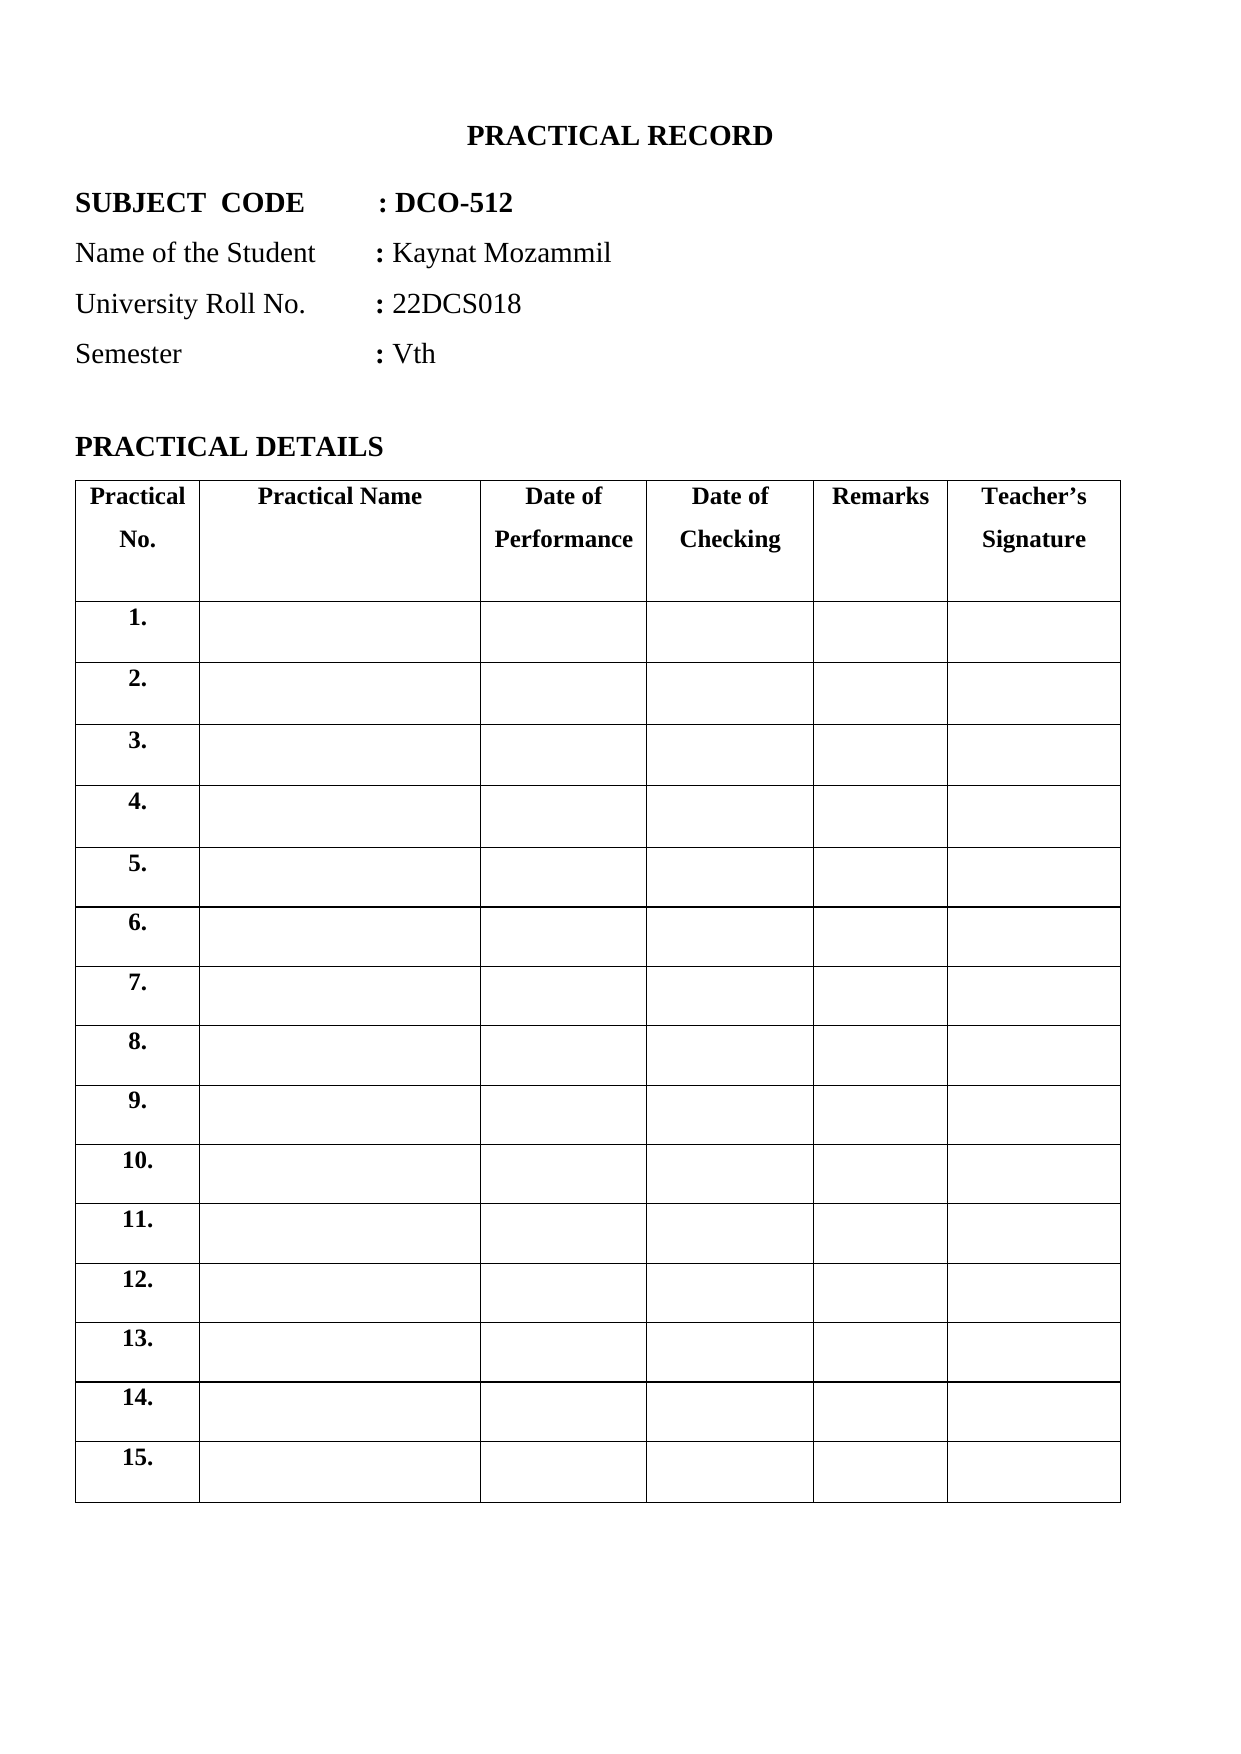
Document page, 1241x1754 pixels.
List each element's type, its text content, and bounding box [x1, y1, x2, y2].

table_cell [814, 1442, 947, 1502]
table_cell [481, 1204, 646, 1263]
table_cell [647, 1442, 813, 1502]
table_cell [647, 725, 813, 785]
table_cell [948, 848, 1120, 906]
table_cell [647, 602, 813, 662]
table_header Remarks [814, 481, 947, 601]
table_cell 12. [76, 1264, 199, 1322]
table_cell [200, 1442, 480, 1502]
table_cell [814, 1145, 947, 1203]
table_cell [481, 663, 646, 724]
table_cell [948, 1086, 1120, 1144]
table_cell 13. [76, 1323, 199, 1381]
table_cell [948, 786, 1120, 847]
table_cell [814, 967, 947, 1025]
table_cell [647, 663, 813, 724]
table_cell [200, 663, 480, 724]
table_cell 3. [76, 725, 199, 785]
table_cell [647, 1145, 813, 1203]
table_cell [481, 1442, 646, 1502]
table_cell [948, 1026, 1120, 1084]
table_cell 7. [76, 967, 199, 1025]
table_cell [814, 1383, 947, 1441]
table_cell [814, 1204, 947, 1263]
table_cell [948, 1264, 1120, 1322]
table_cell [481, 1145, 646, 1203]
table_cell [647, 908, 813, 966]
table_cell [481, 848, 646, 906]
table_cell 6. [76, 908, 199, 966]
table_cell [948, 602, 1120, 662]
table_cell [647, 1204, 813, 1263]
table_cell [200, 725, 480, 785]
table_cell [481, 602, 646, 662]
table_cell [481, 1264, 646, 1322]
table_cell [647, 848, 813, 906]
table_cell 8. [76, 1026, 199, 1084]
table_cell [481, 908, 646, 966]
text Semester : Vth [75, 336, 1165, 370]
table_cell [948, 663, 1120, 724]
table_cell [200, 1264, 480, 1322]
table_cell [948, 1204, 1120, 1263]
table_cell [481, 1026, 646, 1084]
table_cell [200, 1026, 480, 1084]
text PRACTICAL DETAILS [75, 429, 1165, 463]
table_cell [814, 1086, 947, 1144]
table_cell 15. [76, 1442, 199, 1502]
table_cell [814, 1323, 947, 1381]
table_cell [948, 967, 1120, 1025]
text PRACTICAL RECORD [75, 118, 1165, 152]
table_header Practical Name [200, 481, 480, 601]
table_cell [814, 1026, 947, 1084]
table_cell [481, 1383, 646, 1441]
text University Roll No. : 22DCS018 [75, 286, 1165, 319]
table_cell [814, 848, 947, 906]
table_cell [948, 1383, 1120, 1441]
table_cell [814, 602, 947, 662]
table_cell 1. [76, 602, 199, 662]
table_cell [647, 967, 813, 1025]
table_cell [481, 725, 646, 785]
table_cell [200, 1323, 480, 1381]
table_cell [814, 725, 947, 785]
table_cell [200, 1204, 480, 1263]
table_header Date of Performance [481, 481, 646, 601]
table_cell [481, 967, 646, 1025]
table_cell [200, 786, 480, 847]
table_cell [481, 786, 646, 847]
table_cell [200, 1086, 480, 1144]
table_cell [200, 848, 480, 906]
table_header Teacher’s Signature [948, 481, 1120, 601]
table_cell [200, 1383, 480, 1441]
table_cell [647, 1323, 813, 1381]
table_cell [948, 908, 1120, 966]
table_header Date of Checking [647, 481, 813, 601]
table_cell [200, 602, 480, 662]
table_cell 14. [76, 1383, 199, 1441]
table_cell [647, 1264, 813, 1322]
table_cell [647, 1026, 813, 1084]
table_cell [200, 967, 480, 1025]
table_cell 4. [76, 786, 199, 847]
table_cell [814, 1264, 947, 1322]
table_cell [481, 1323, 646, 1381]
table_cell [948, 1442, 1120, 1502]
table_header Practical No. [76, 481, 199, 601]
table_cell [647, 1383, 813, 1441]
table_cell [814, 908, 947, 966]
table_cell 10. [76, 1145, 199, 1203]
table_cell [647, 1086, 813, 1144]
table_cell [200, 1145, 480, 1203]
table_cell 2. [76, 663, 199, 724]
table_cell [814, 786, 947, 847]
table_cell [647, 786, 813, 847]
table_cell [814, 663, 947, 724]
table_cell [948, 1145, 1120, 1203]
table_cell 11. [76, 1204, 199, 1263]
table_cell [948, 725, 1120, 785]
text SUBJECT CODE : DCO-512 [75, 185, 1165, 219]
table_cell [948, 1323, 1120, 1381]
table_cell 5. [76, 848, 199, 906]
table_cell [200, 908, 480, 966]
table_cell 9. [76, 1086, 199, 1144]
table_cell [481, 1086, 646, 1144]
text Name of the Student : Kaynat Mozammil [75, 236, 1165, 269]
